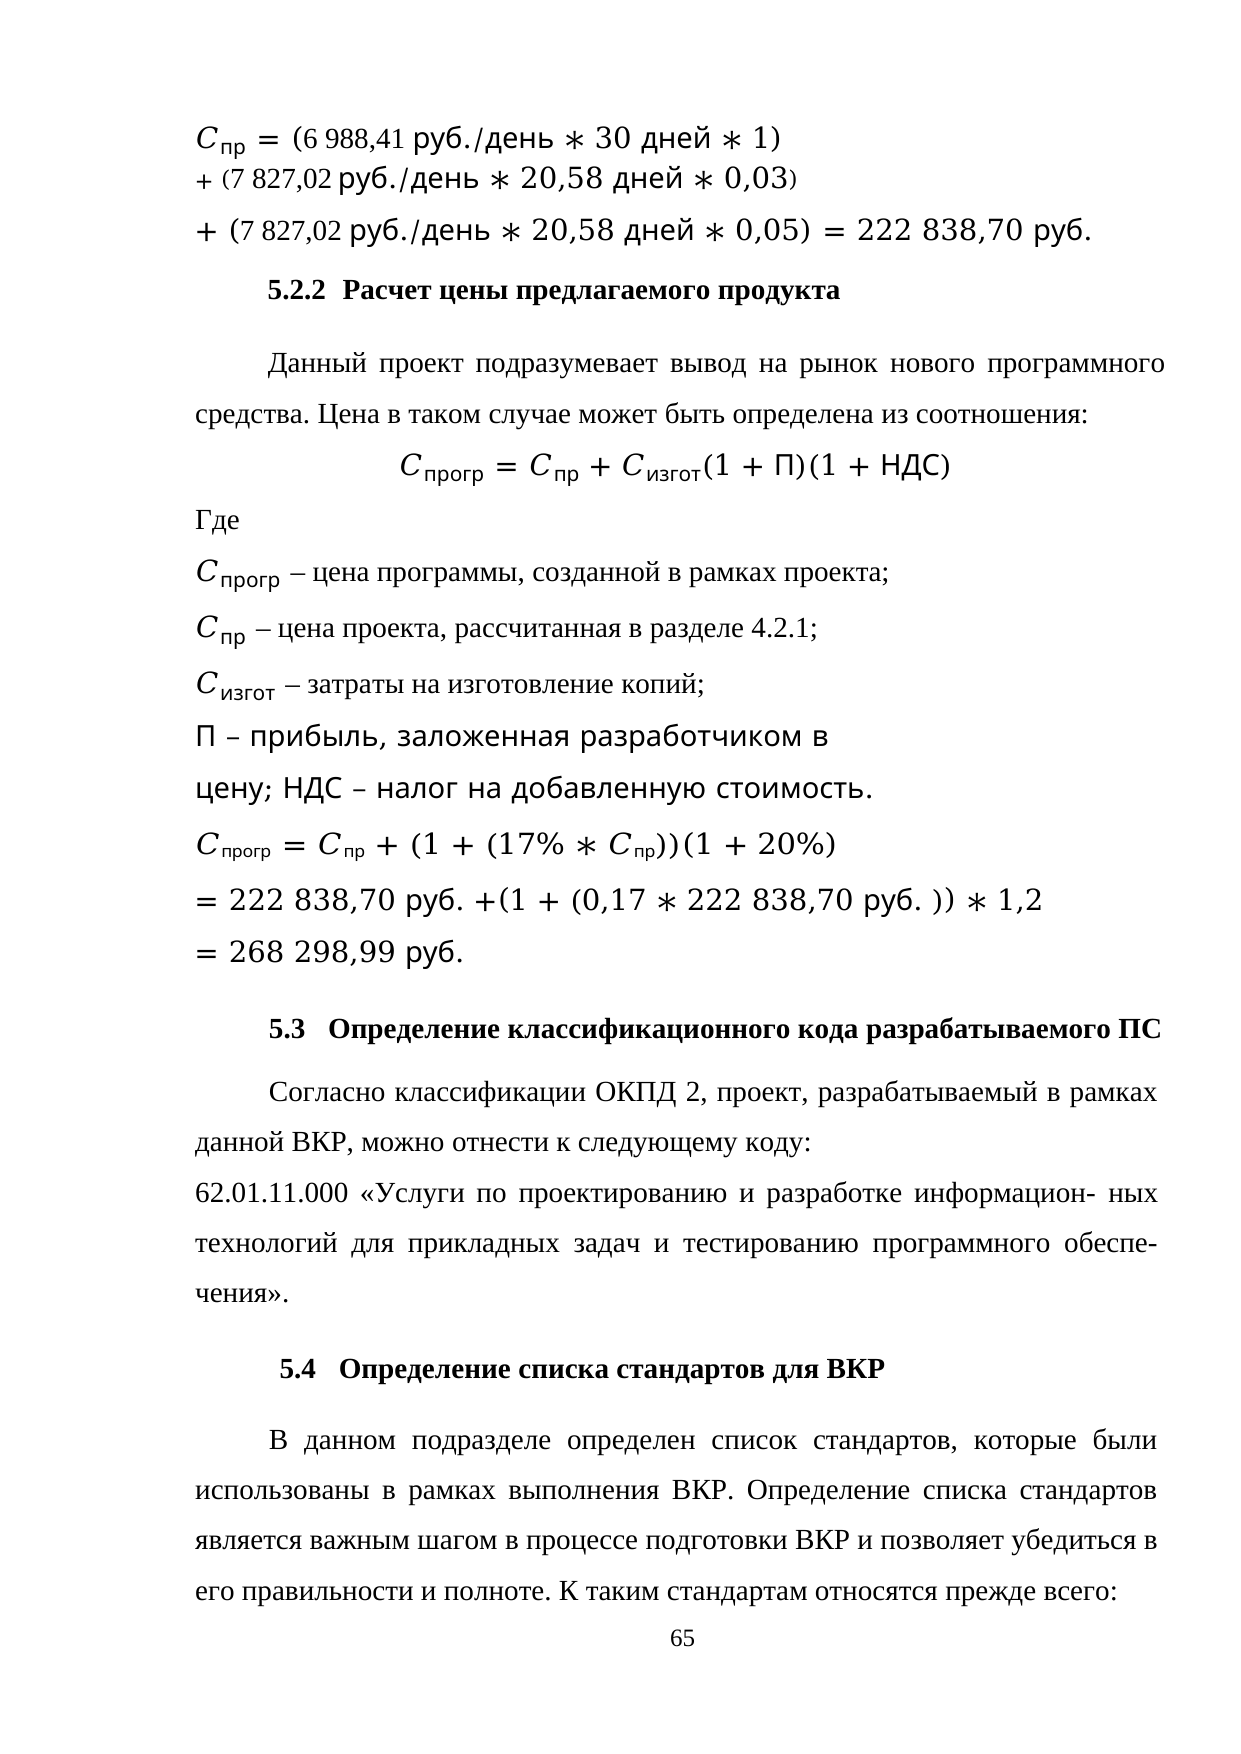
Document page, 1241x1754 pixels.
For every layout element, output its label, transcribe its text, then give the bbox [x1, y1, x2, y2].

text + (7 827,02 руб./день ∗ 20,58 дней ∗ 0,03) [195, 159, 1169, 194]
text Согласно классификации ОКПД 2, проект, разрабатываемый в рамках данной ВКР, можно отнести к следующему коду: [195, 1074, 1158, 1158]
text 𝐶прогр = 𝐶пр + (1 + (17% ∗ 𝐶пр))(1 + 20%) [195, 824, 1169, 861]
text = 268 298,99 руб. [195, 933, 1169, 968]
list Расчет цены предлагаемого продукта [267, 272, 1169, 305]
text = 222 838,70 руб. +(1 + (0,17 ∗ 222 838,70 руб. )) ∗ 1,2 [195, 880, 1169, 916]
text 𝐶прогр – цена программы, созданной в рамках проекта; [195, 553, 1169, 592]
list Определение списка стандартов для ВКР [279, 1351, 1169, 1384]
text 𝐶прогр = 𝐶пр + 𝐶изгот(1 + П)(1 + НДС) [195, 446, 1156, 486]
text 𝐶пр – цена проекта, рассчитанная в разделе 4.2.1; [195, 609, 1169, 648]
text В данном подразделе определен список стандартов, которые были использованы в рамках выполнения ВКР. Определение списка стандартов является важным шагом в процессе подготовки ВКР и позволяет убедиться в его правильности и полноте. К таким стандартам относятся прежде всего: [195, 1422, 1158, 1606]
text 𝐶пр = (6 988,41 руб./день ∗ 30 дней ∗ 1) [195, 118, 1169, 159]
text 𝐶изгот – затраты на изготовление копий; [195, 665, 1169, 704]
text Данный проект подразумевает вывод на рынок нового программного средства. Цена в таком случае может быть определена из соотношения: [195, 346, 1169, 429]
text Где [195, 502, 1169, 536]
text + (7 827,02 руб./день ∗ 20,58 дней ∗ 0,05) = 222 838,70 руб. [195, 210, 1169, 247]
text 62.01.11.000 «Услуги по проектированию и разработке информацион- ных технологий для прикладных задач и тестированию программного обеспе- чения». [195, 1175, 1158, 1309]
list Определение классификационного кода разрабатываемого ПС [269, 1011, 1169, 1045]
text П – прибыль, заложенная разработчиком в цену; НДС – налог на добавленную стоимость. [195, 717, 905, 804]
